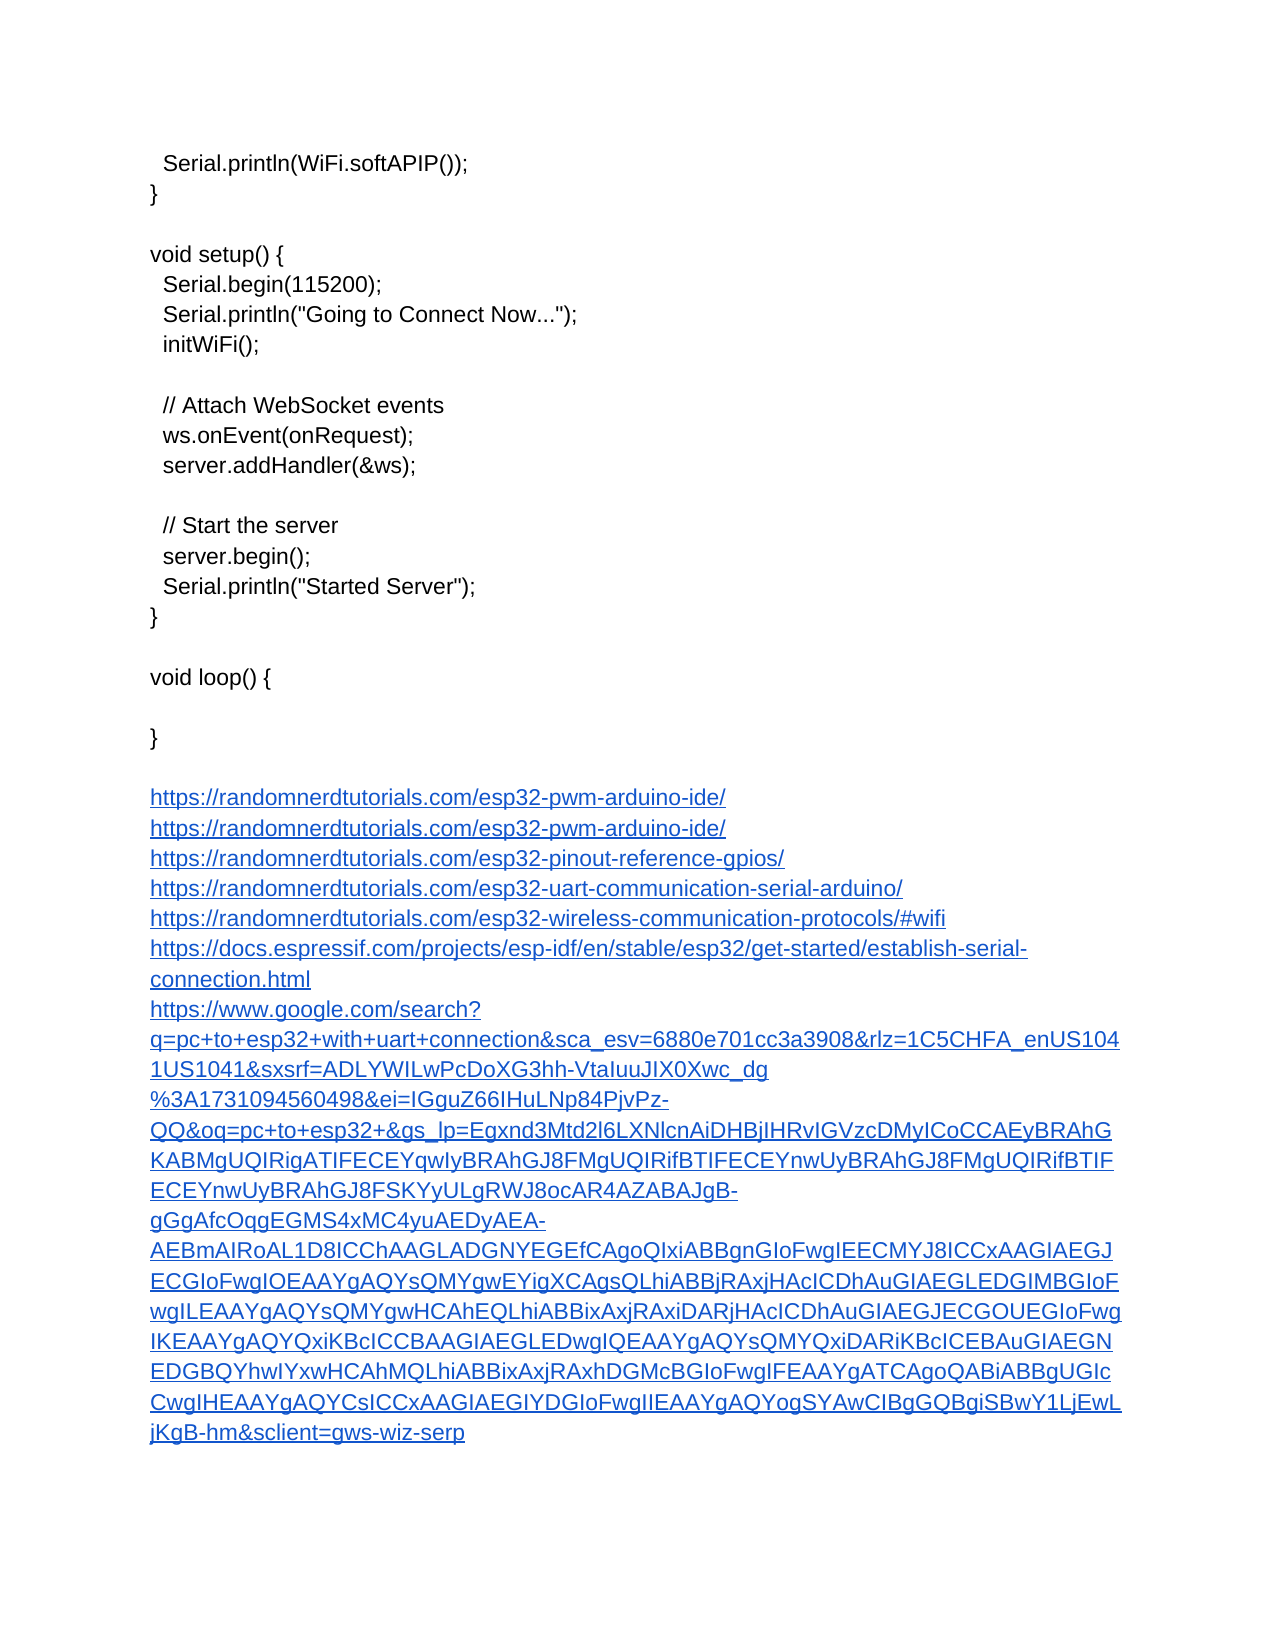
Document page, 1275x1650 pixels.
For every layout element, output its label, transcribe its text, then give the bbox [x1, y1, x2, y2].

text Serial.println(WiFi.softAPIP()); [150, 150, 1125, 176]
text https://www.google.com/search?q=pc+to+esp32+with+uart+connection&sca_esv=6880e701cc3a3908&rlz=1C5CHFA_enUS1041US1041&sxsrf=ADLYWILwPcDoXG3hh-VtaIuuJIX0Xwc_dg%3A1731094560498&ei=IGguZ66IHuLNp84PjvPz-QQ&oq=pc+to+esp32+&gs_lp=Egxnd3Mtd2l6LXNlcnAiDHBjIHRvIGVzcDMyICoCCAEyBRAhGKABMgUQIRigATIFECEYqwIyBRAhGJ8FMgUQIRifBTIFECEYnwUyBRAhGJ8FMgUQIRifBTIFECEYnwUyBRAhGJ8FSKYyULgRWJ8ocAR4AZABAJgB-gGgAfcOqgEGMS4xMC4yuAEDyAEA-AEBmAIRoAL1D8ICChAAGLADGNYEGEfCAgoQIxiABBgnGIoFwgIEECMYJ8ICCxAAGIAEGJECGIoFwgIOEAAYgAQYsQMYgwEYigXCAgsQLhiABBjRAxjHAcICDhAuGIAEGLEDGIMBGIoFwgILEAAYgAQYsQMYgwHCAhEQLhiABBixAxjRAxiDARjHAcICDhAuGIAEGJECGOUEGIoFwgIKEAAYgAQYQxiKBcICCBAAGIAEGLEDwgIQEAAYgAQYsQMYQxiDARiKBcICEBAuGIAEGNEDGBQYhwIYxwHCAhMQLhiABBixAxjRAxhDGMcBGIoFwgIFEAAYgATCAgoQABiABBgUGIcCwgIHEAAYgAQYCsICCxAAGIAEGIYDGIoFwgIIEAAYgAQYogSYAwCIBgGQBgiSBwY1LjEwLjKgB-hm&sclient=gws-wiz-serp [150, 996, 1125, 1445]
text // Attach WebSocket events [150, 392, 1125, 418]
text server.addHandler(&ws); [150, 452, 1125, 478]
text https://randomnerdtutorials.com/esp32-pwm-arduino-ide/ [150, 784, 1125, 811]
text https://randomnerdtutorials.com/esp32-pwm-arduino-ide/ [150, 814, 1125, 841]
text server.begin(); [150, 543, 1125, 569]
text https://docs.espressif.com/projects/esp-idf/en/stable/esp32/get-started/establish-serial-connection.html [150, 935, 1125, 992]
text ws.onEvent(onRequest); [150, 422, 1125, 448]
text Serial.println("Started Server"); [150, 573, 1125, 599]
text } [150, 603, 1125, 629]
text // Start the server [150, 512, 1125, 539]
text https://randomnerdtutorials.com/esp32-pinout-reference-gpios/ [150, 845, 1125, 871]
text https://randomnerdtutorials.com/esp32-uart-communication-serial-arduino/ [150, 875, 1125, 901]
text Serial.println("Going to Connect Now..."); [150, 301, 1125, 327]
text } [150, 724, 1125, 750]
text } [150, 180, 1125, 207]
text void setup() { [150, 241, 1125, 267]
text Serial.begin(115200); [150, 271, 1125, 297]
text initWiFi(); [150, 331, 1125, 358]
text https://randomnerdtutorials.com/esp32-wireless-communication-protocols/#wifi [150, 905, 1125, 932]
text void loop() { [150, 663, 1125, 690]
